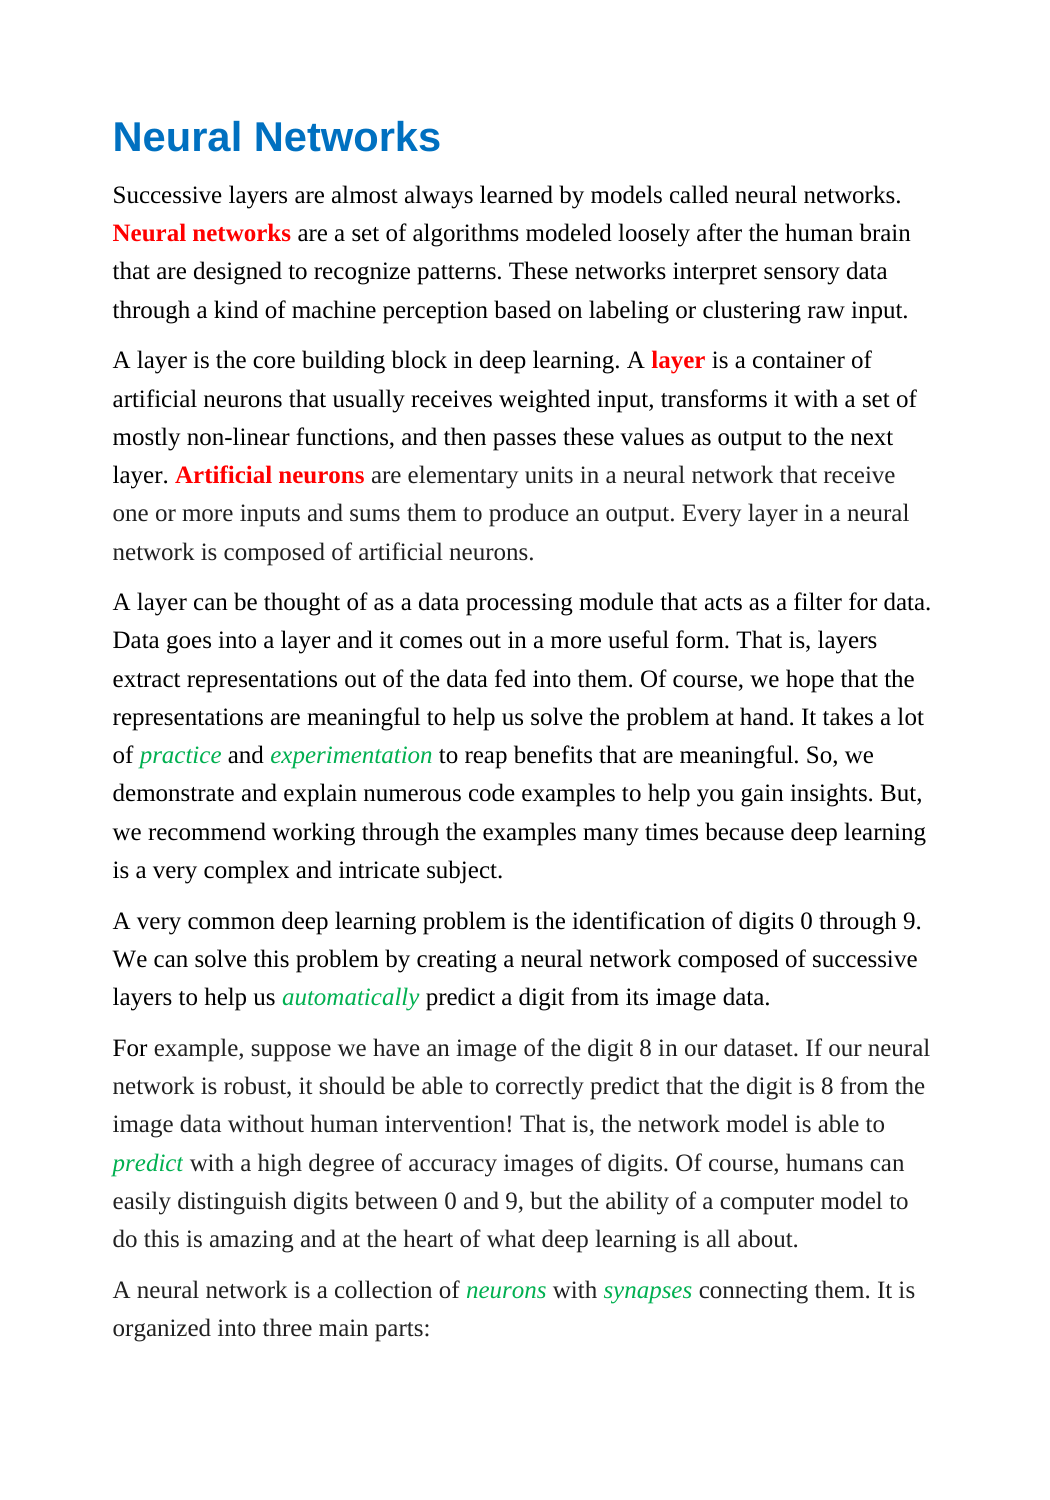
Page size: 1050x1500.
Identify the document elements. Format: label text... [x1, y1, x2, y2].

subtitle Neural Networks [112, 112, 937, 160]
text Successive layers are almost always learned by models called neural networks. Neural networks are a set of algorithms modeled loosely after the human brain that are designed to recognize patterns. These networks interpret sensory data through a kind of machine perception based on labeling or clustering raw input. [112, 180, 937, 323]
text A layer can be thought of as a data processing module that acts as a filter for data. Data goes into a layer and it comes out in a more useful form. That is, layers extract representations out of the data fed into them. Of course, we hope that the representations are meaningful to help us solve the problem at hand. It takes a lot of practice and experimentation to reap benefits that are meaningful. So, we demonstrate and explain numerous code examples to help you gain insights. But, we recommend working through the examples many times because deep learning is a very complex and intricate subject. [112, 587, 937, 884]
text A neural network is a collection of neurons with synapses connecting them. It is organized into three main parts: [112, 1275, 937, 1342]
text For example, suppose we have an image of the digit 8 in our dataset. If our neural network is robust, it should be able to correctly predict that the digit is 8 from the image data without human intervention! That is, the network model is able to predict with a high degree of accuracy images of digits. Of course, humans can easily distinguish digits between 0 and 9, but the ability of a computer model to do this is amazing and at the heart of what deep learning is all about. [112, 1033, 937, 1253]
text A layer is the core building block in deep learning. A layer is a container of artificial neurons that usually receives weighted input, transforms it with a set of mostly non-linear functions, and then passes these values as output to the next layer. Artificial neurons are elementary units in a neural network that receive one or more inputs and sums them to produce an output. Every layer in a neural network is composed of artificial neurons. [112, 346, 937, 565]
text A very common deep learning problem is the identification of digits 0 through 9. We can solve this problem by creating a neural network composed of successive layers to help us automatically predict a digit from its image data. [112, 906, 937, 1011]
